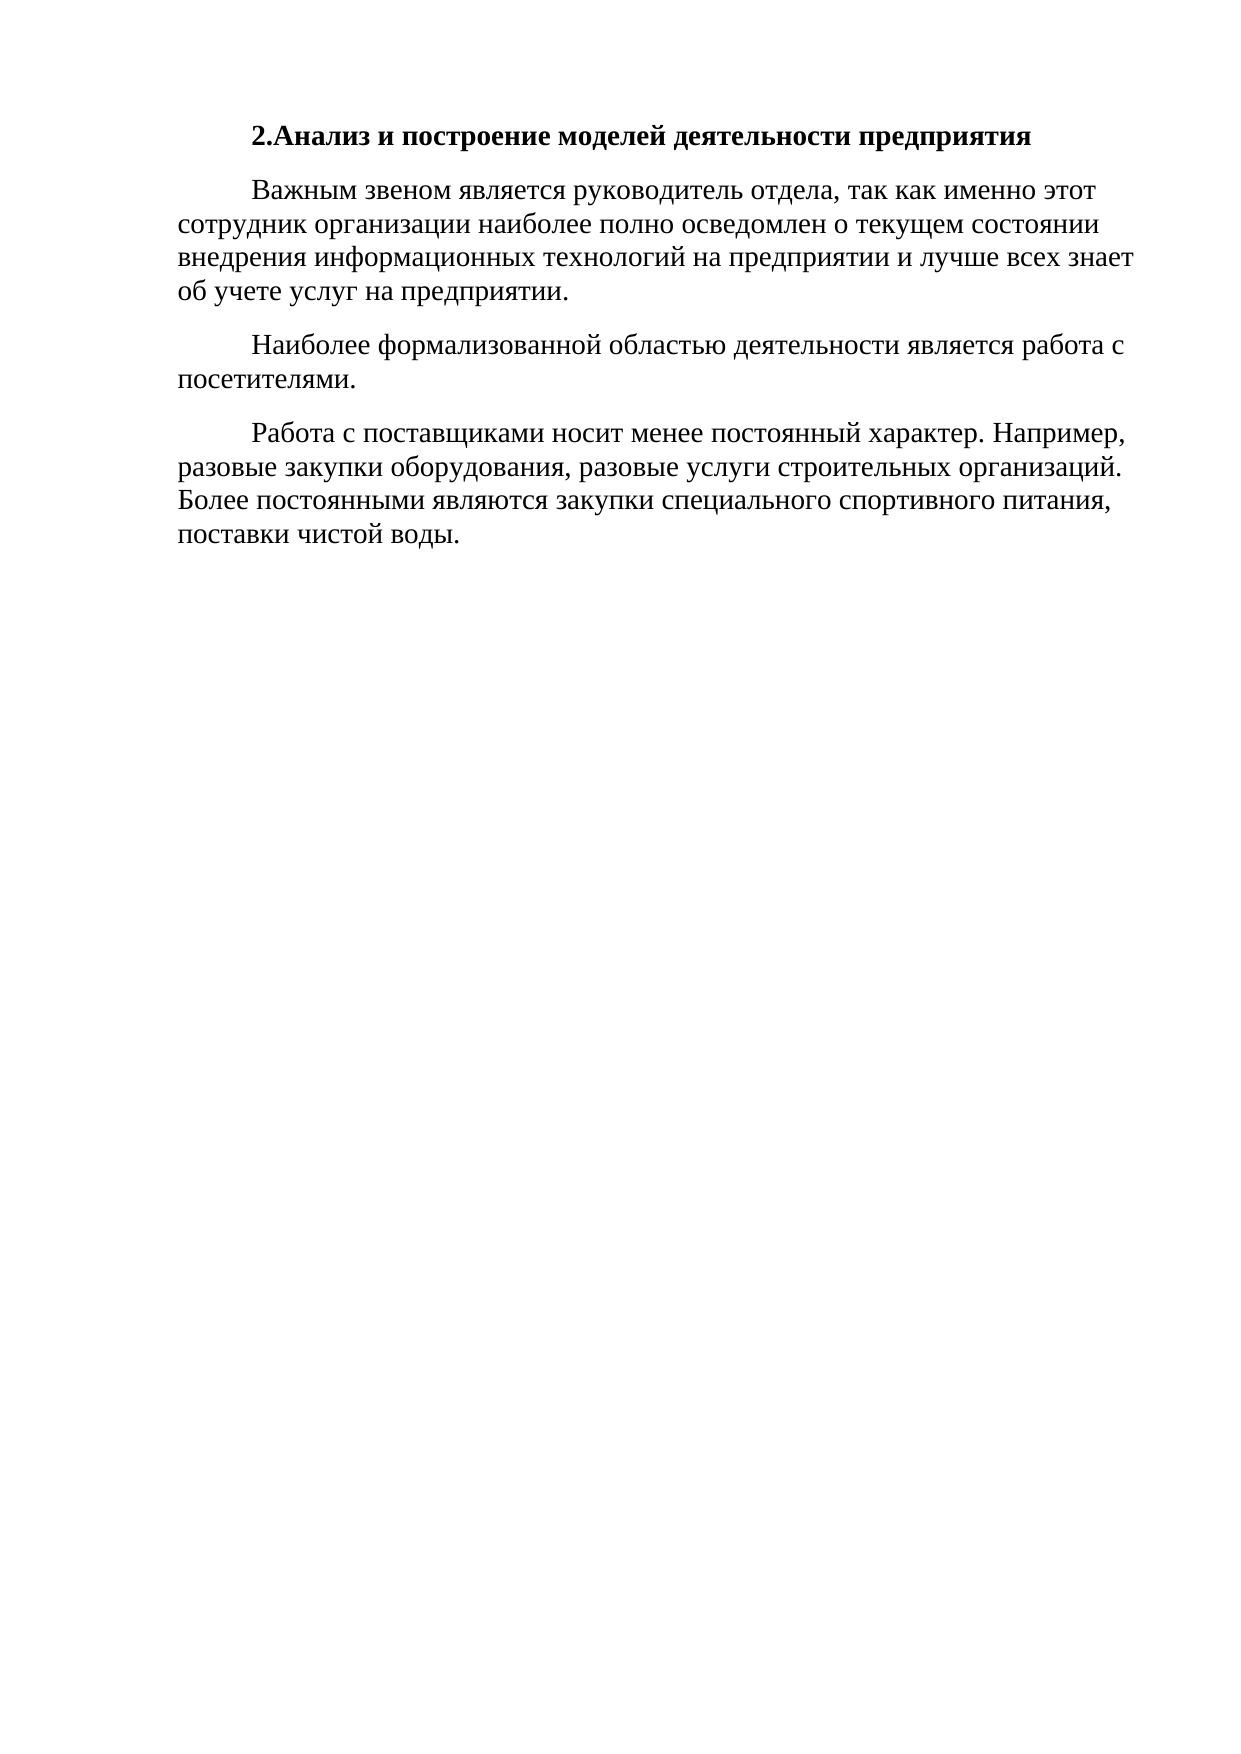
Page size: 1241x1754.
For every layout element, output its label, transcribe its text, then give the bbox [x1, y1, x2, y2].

text 2.Анализ и построение моделей деятельности предприятия [177, 118, 1152, 152]
text Наиболее формализованной областью деятельности является работа с посетителями. [177, 327, 1152, 394]
text Важным звеном является руководитель отдела, так как именно этот сотрудник организации наиболее полно осведомлен о текущем состоянии внедрения информационных технологий на предприятии и лучше всех знает об учете услуг на предприятии. [177, 172, 1152, 307]
text Работа с поставщиками носит менее постоянный характер. Например, разовые закупки оборудования, разовые услуги строительных организаций. Более постоянными являются закупки специального спортивного питания, поставки чистой воды. [177, 415, 1152, 549]
